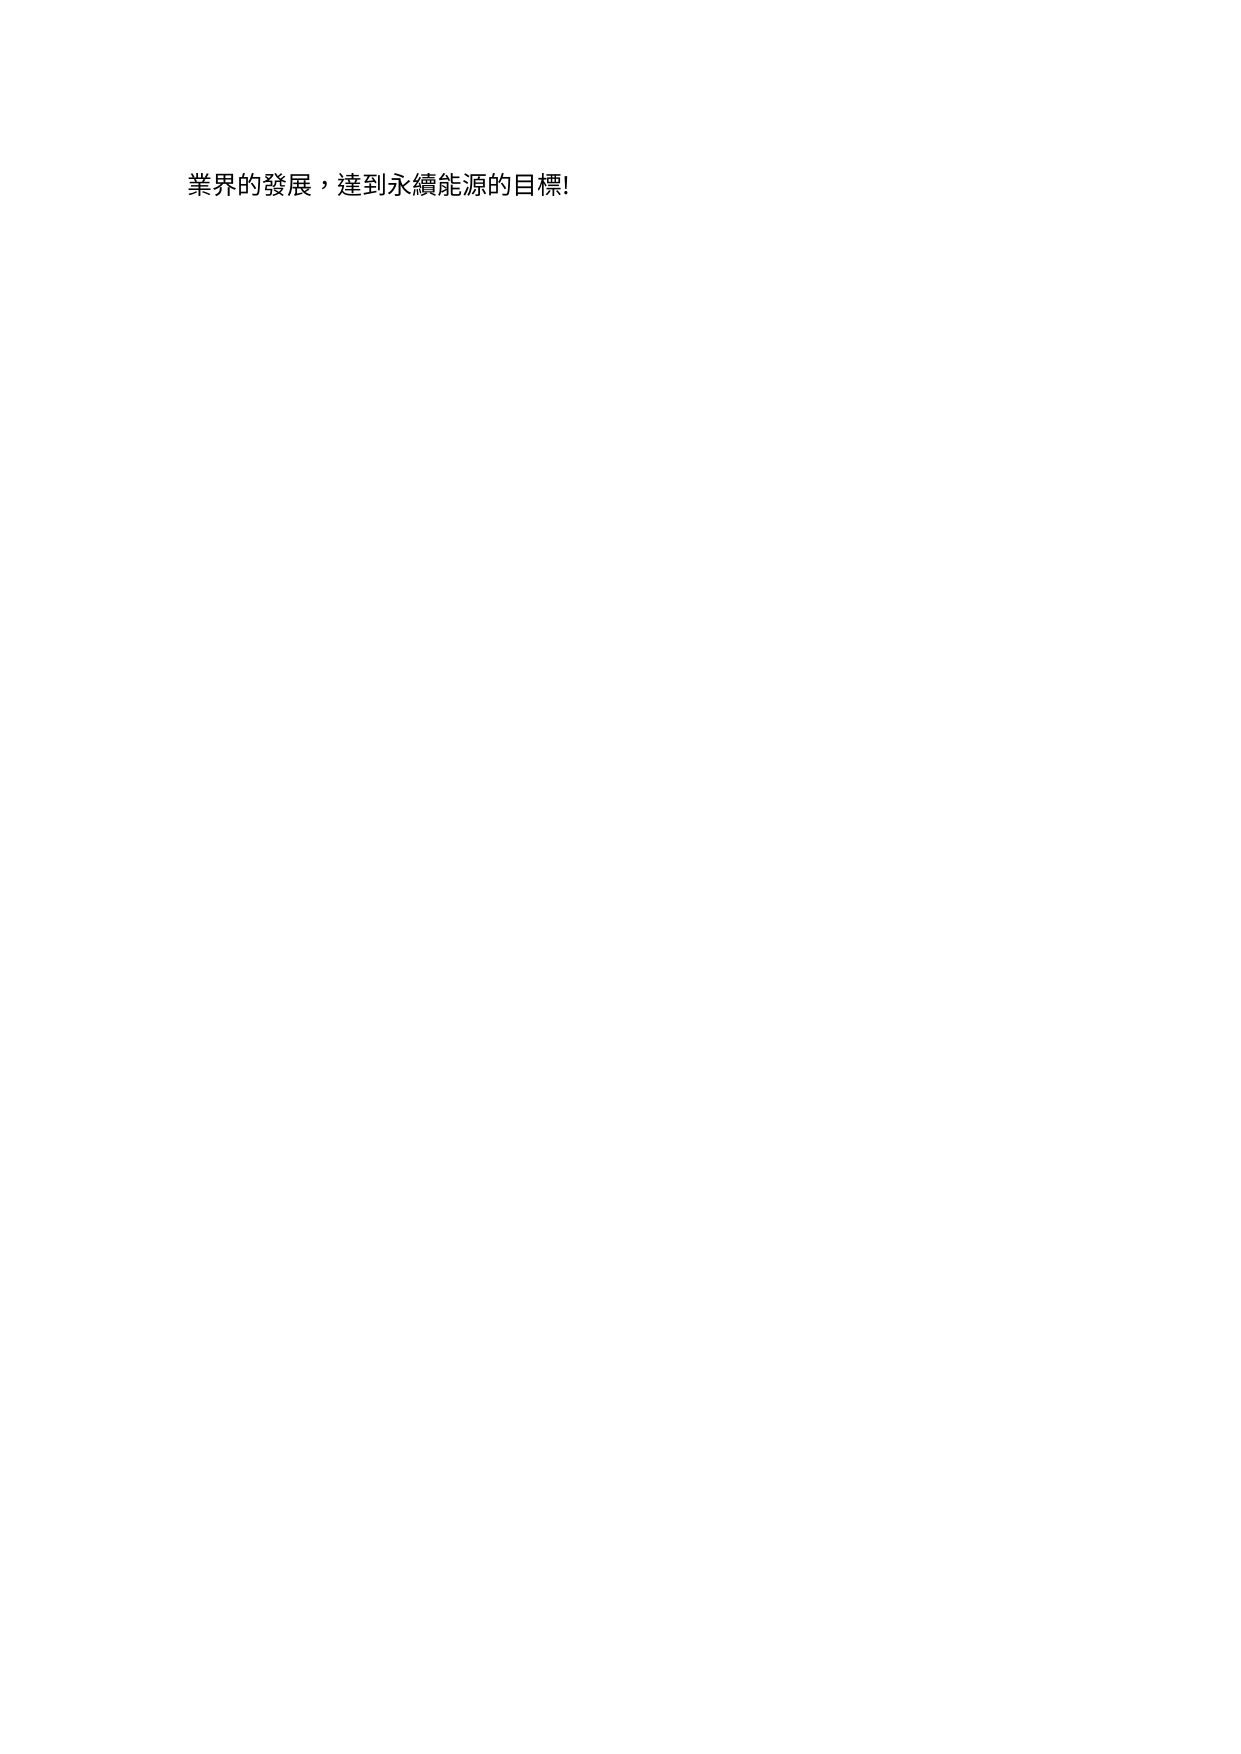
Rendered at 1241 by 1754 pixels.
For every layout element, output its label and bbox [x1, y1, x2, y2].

text [187, 164, 1053, 202]
